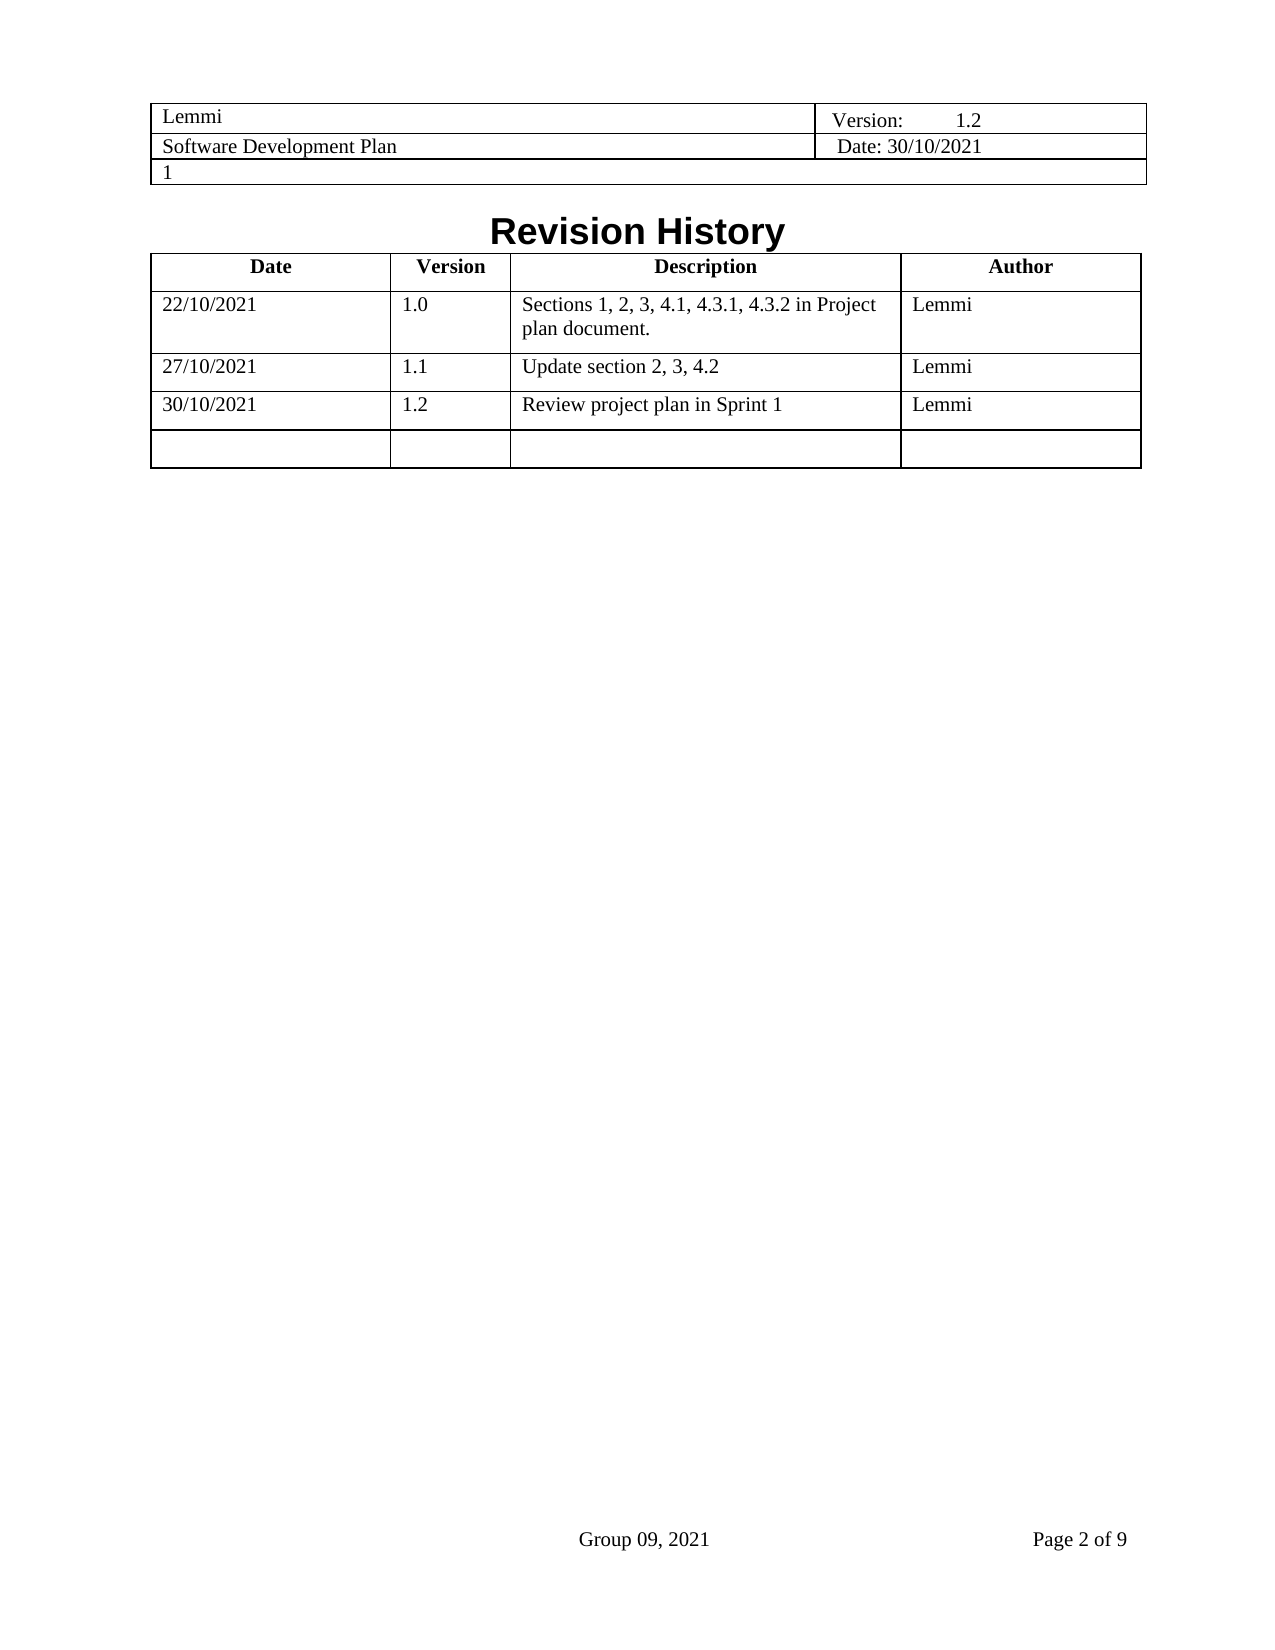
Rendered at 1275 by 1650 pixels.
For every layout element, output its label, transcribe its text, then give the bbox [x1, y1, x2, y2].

table_cell Review project plan in Sprint 1 [511, 392, 900, 429]
table_cell Lemmi [902, 392, 1140, 429]
table_cell Lemmi [902, 292, 1140, 353]
table_cell [152, 431, 390, 467]
table_header Version [391, 254, 510, 291]
table_cell 27/10/2021 [152, 354, 390, 391]
table_cell 1.0 [391, 292, 510, 353]
table_cell [902, 431, 1140, 467]
table_header Description [511, 254, 900, 291]
table_cell 22/10/2021 [152, 292, 390, 353]
table_cell 1.1 [391, 354, 510, 391]
table_cell [391, 431, 510, 467]
table_cell Sections 1, 2, 3, 4.1, 4.3.1, 4.3.2 in Project plan document. [511, 292, 900, 353]
table_cell Lemmi [902, 354, 1140, 391]
table_cell [511, 431, 900, 467]
table_header Date [152, 254, 390, 291]
title Revision History [150, 209, 1125, 252]
table_cell 30/10/2021 [152, 392, 390, 429]
table_header Author [902, 254, 1140, 291]
table_cell 1.2 [391, 392, 510, 429]
table_cell Update section 2, 3, 4.2 [511, 354, 900, 391]
